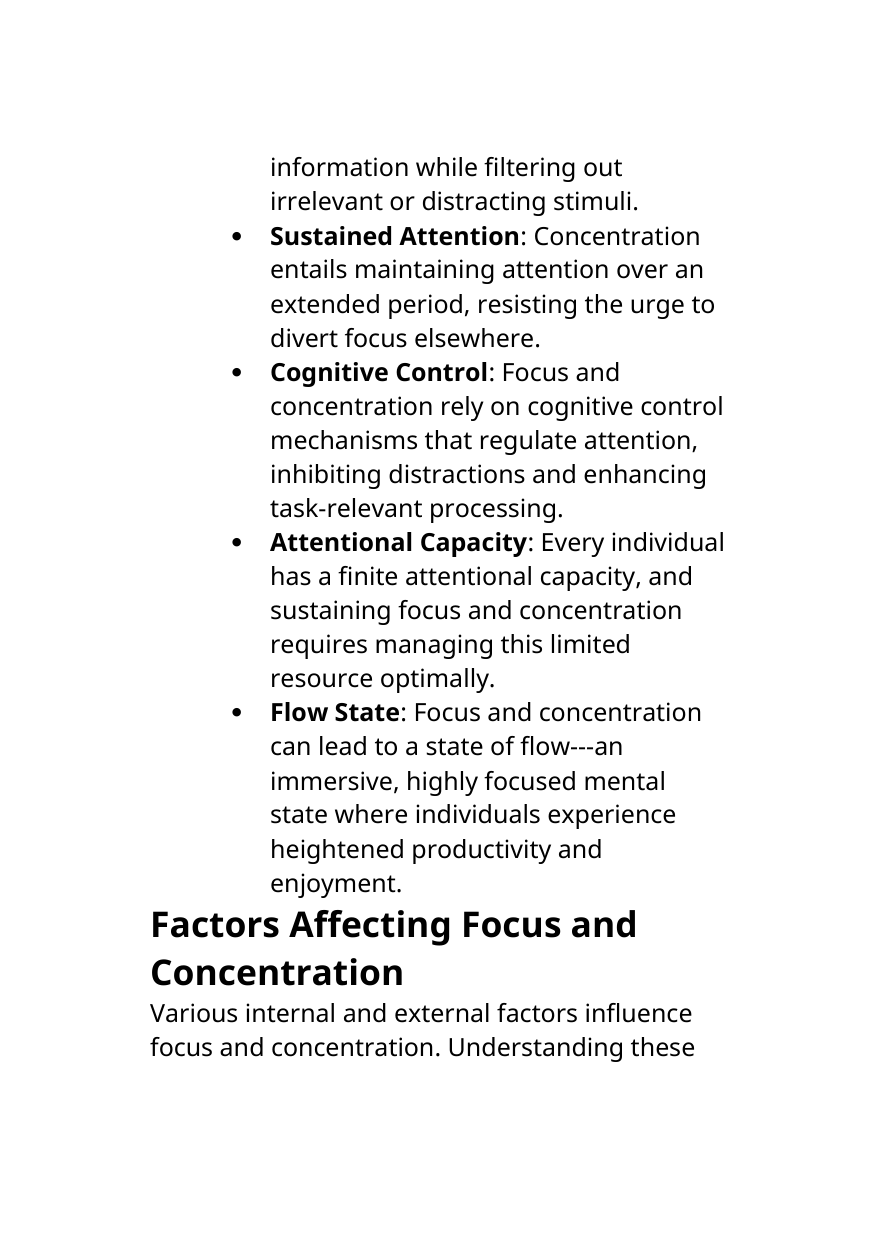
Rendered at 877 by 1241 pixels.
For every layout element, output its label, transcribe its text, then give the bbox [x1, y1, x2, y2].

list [232, 150, 727, 218]
list Flow State: Focus and concentration can lead to a state of flow---an immersive, highly focused mental state where individuals experience heightened productivity and enjoyment. [232, 695, 727, 899]
list Cognitive Control: Focus and concentration rely on cognitive control mechanisms that regulate attention, inhibiting distractions and enhancing task-relevant processing. [232, 354, 727, 525]
list Attentional Capacity: Every individual has a finite attentional capacity, and sustaining focus and concentration requires managing this limited resource optimally. [232, 525, 727, 695]
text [150, 996, 727, 1064]
list Sustained Attention: Concentration entails maintaining attention over an extended period, resisting the urge to divert focus elsewhere. [232, 218, 727, 354]
subtitle Factors Affecting Focus and Concentration [150, 899, 727, 996]
